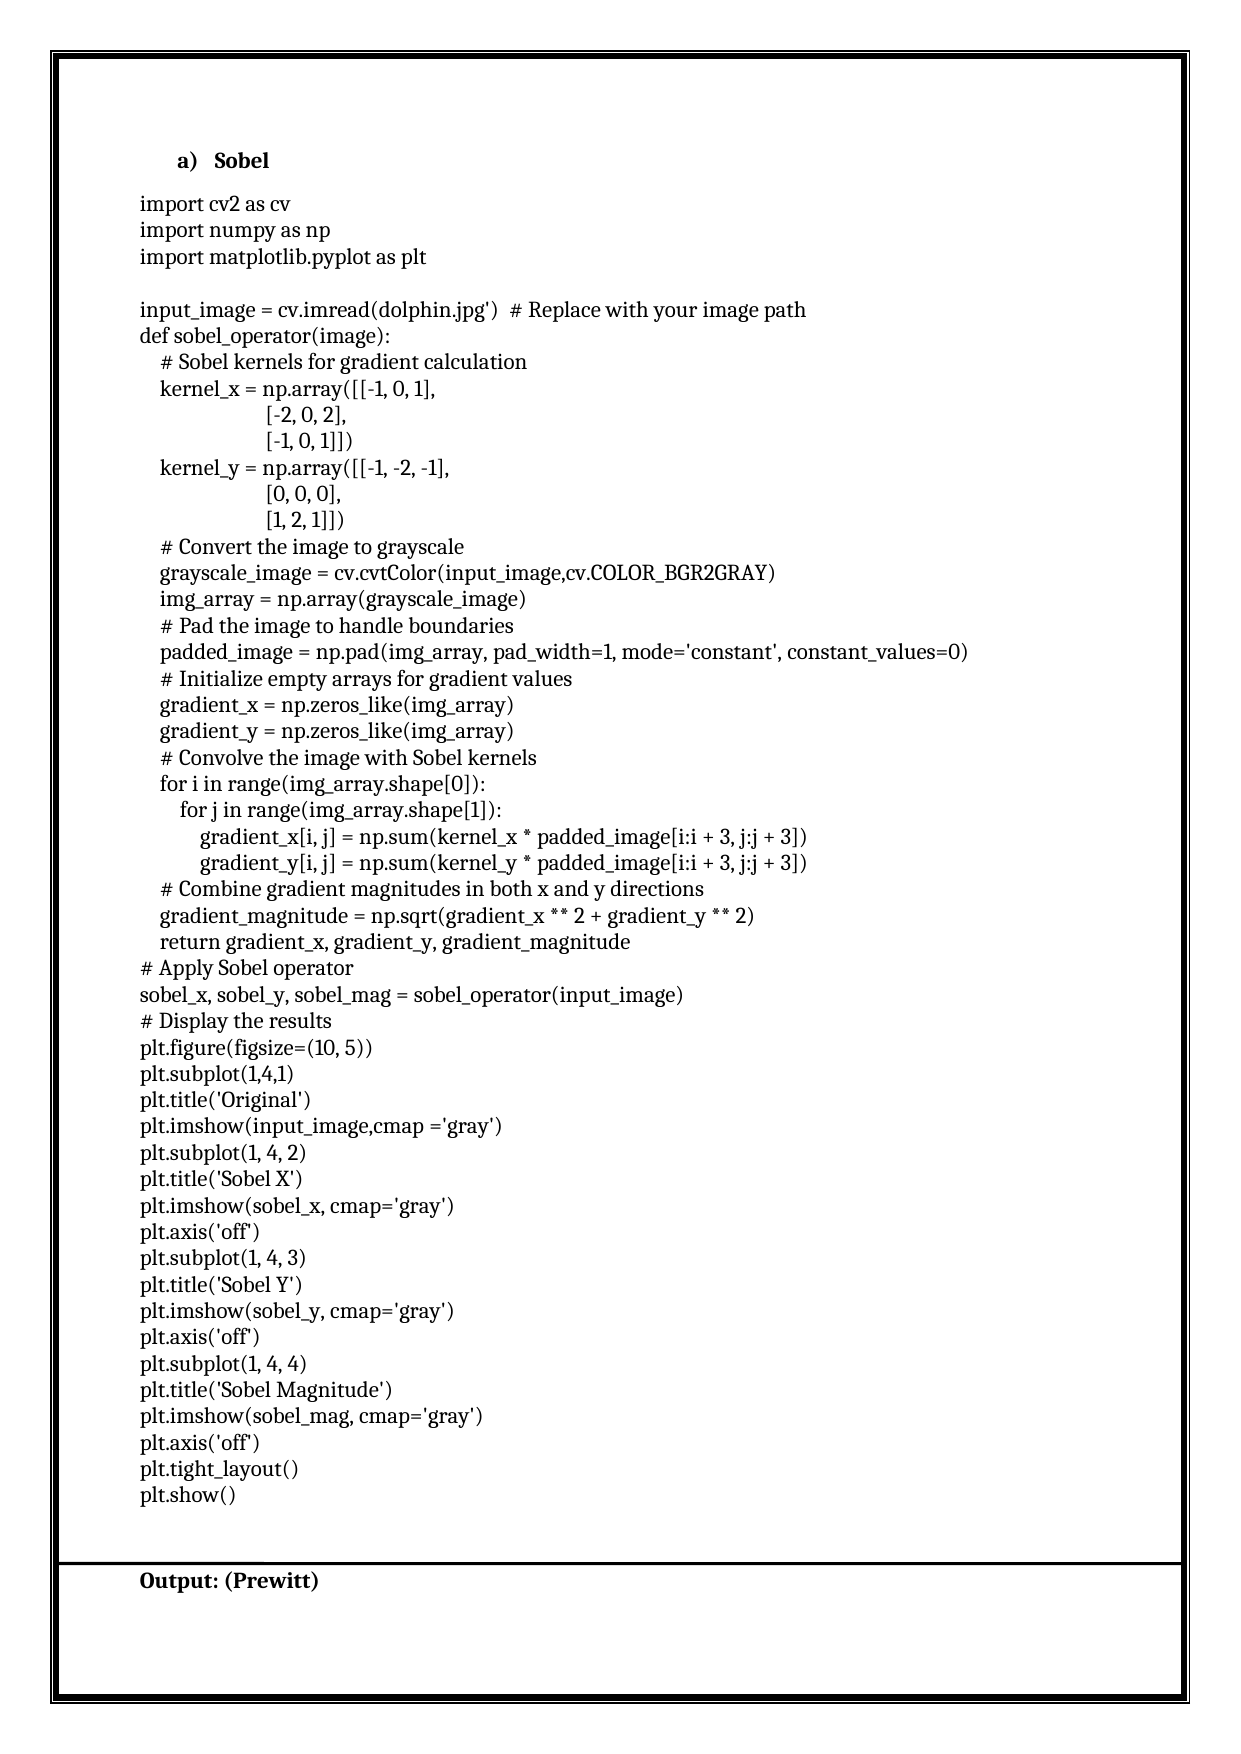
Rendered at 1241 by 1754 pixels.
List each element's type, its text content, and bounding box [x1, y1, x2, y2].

text Output: (Prewitt) [139, 1568, 1101, 1595]
text import cv2 as cv import numpy as np import matplotlib.pyplot as plt input_image = cv.imread(dolphin.jpg') # Replace with your image path def sobel_operator(image): # Sobel kernels for gradient calculation kernel_x = np.array([[-1, 0, 1], [-2, 0, 2], [-1, 0, 1]]) kernel_y = np.array([[-1, -2, -1], [0, 0, 0], [1, 2, 1]]) # Convert the image to grayscale grayscale_image = cv.cvtColor(input_image,cv.COLOR_BGR2GRAY) img_array = np.array(grayscale_image) # Pad the image to handle boundaries padded_image = np.pad(img_array, pad_width=1, mode='constant', constant_values=0) # Initialize empty arrays for gradient values gradient_x = np.zeros_like(img_array) gradient_y = np.zeros_like(img_array) # Convolve the image with Sobel kernels for i in range(img_array.shape[0]): for j in range(img_array.shape[1]): gradient_x[i, j] = np.sum(kernel_x * padded_image[i:i + 3, j:j + 3]) gradient_y[i, j] = np.sum(kernel_y * padded_image[i:i + 3, j:j + 3]) # Combine gradient magnitudes in both x and y directions gradient_magnitude = np.sqrt(gradient_x ** 2 + gradient_y ** 2) return gradient_x, gradient_y, gradient_magnitude # Apply Sobel operator sobel_x, sobel_y, sobel_mag = sobel_operator(input_image) # Display the results plt.figure(figsize=(10, 5)) plt.subplot(1,4,1) plt.title('Original') plt.imshow(input_image,cmap ='gray') plt.subplot(1, 4, 2) plt.title('Sobel X') plt.imshow(sobel_x, cmap='gray') plt.axis('off') plt.subplot(1, 4, 3) plt.title('Sobel Y') plt.imshow(sobel_y, cmap='gray') plt.axis('off') plt.subplot(1, 4, 4) plt.title('Sobel Magnitude') plt.imshow(sobel_mag, cmap='gray') plt.axis('off') plt.tight_layout() plt.show() [139, 191, 1101, 1509]
list Sobel [177, 148, 1101, 174]
